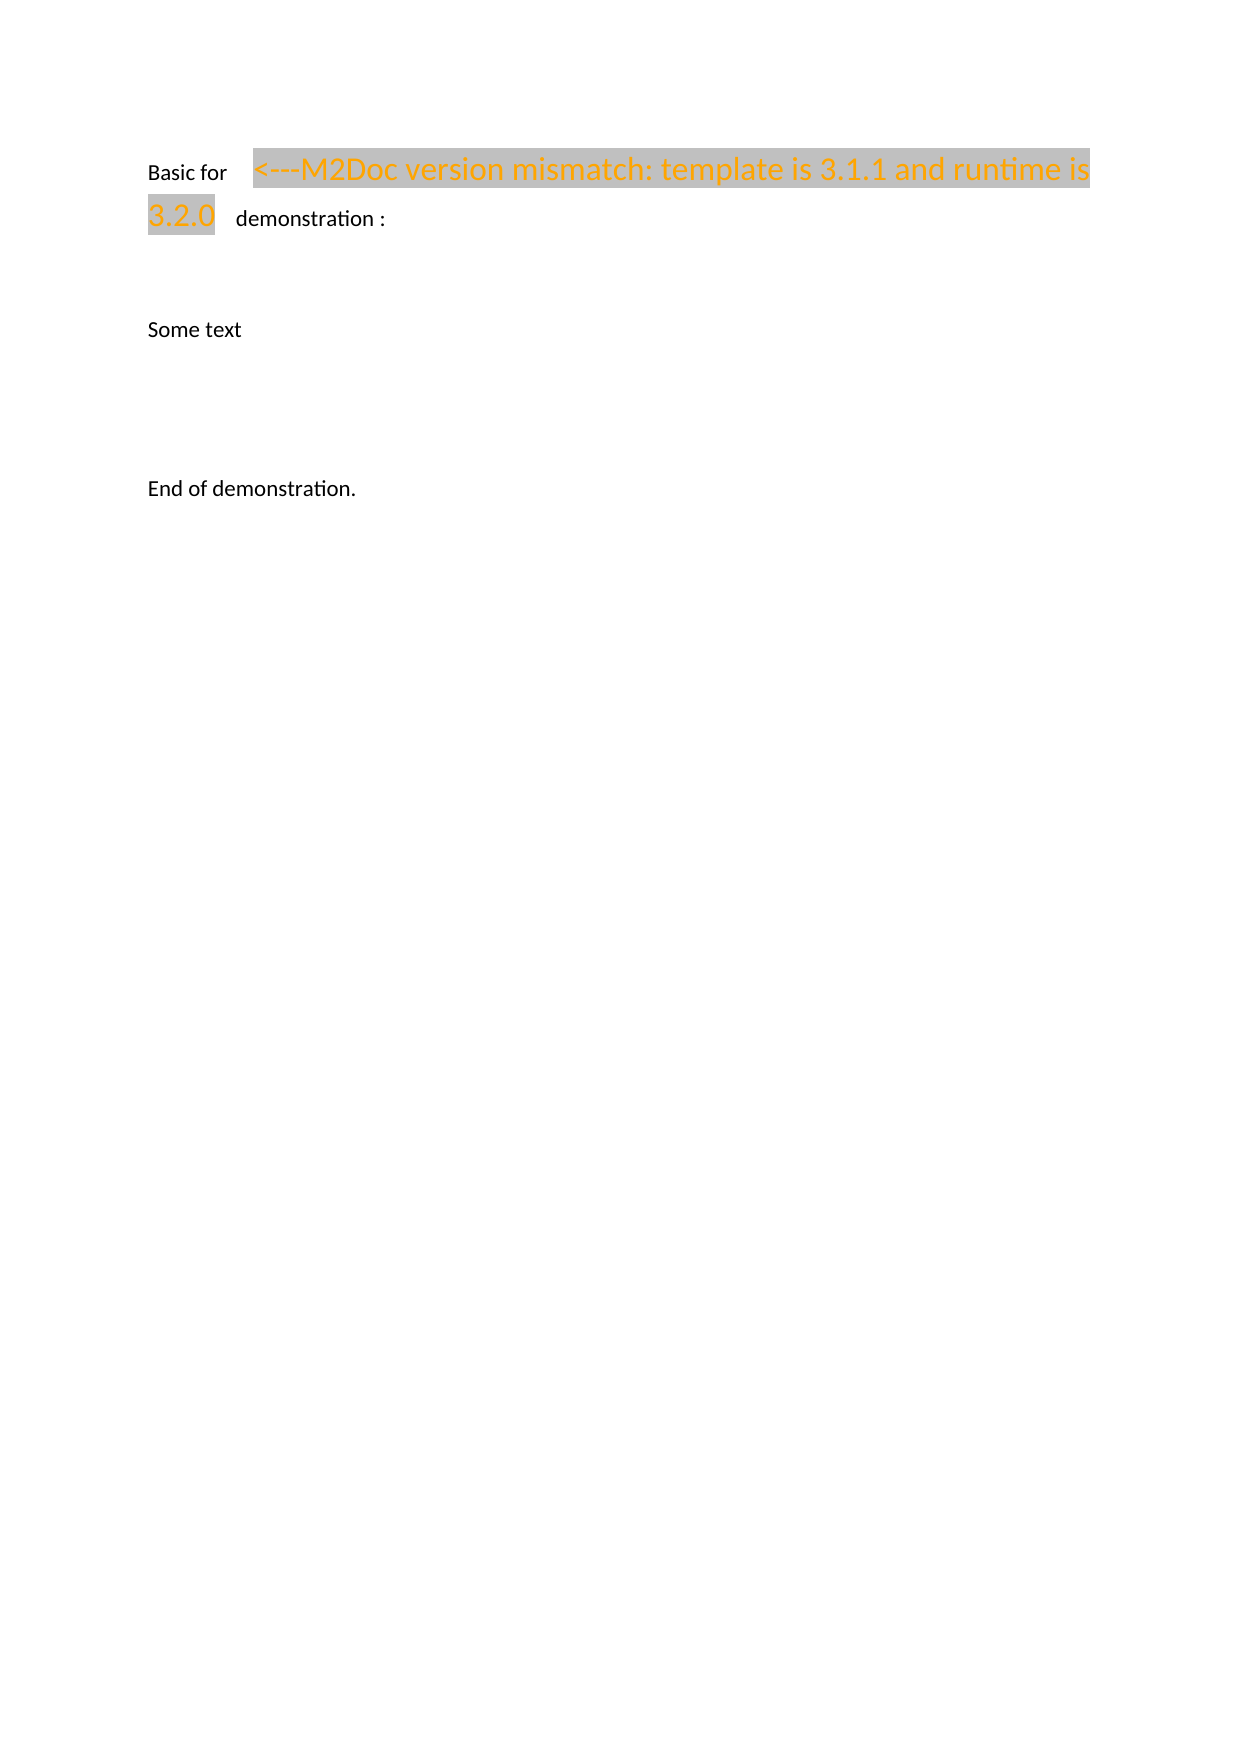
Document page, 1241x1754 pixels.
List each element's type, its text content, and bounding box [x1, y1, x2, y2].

text Some text [148, 315, 1093, 343]
text Basic for <---M2Doc version mismatch: template is 3.1.1 and runtime is 3.2.0 demonstration : [148, 148, 1093, 235]
text End of demonstration. [148, 474, 1093, 502]
